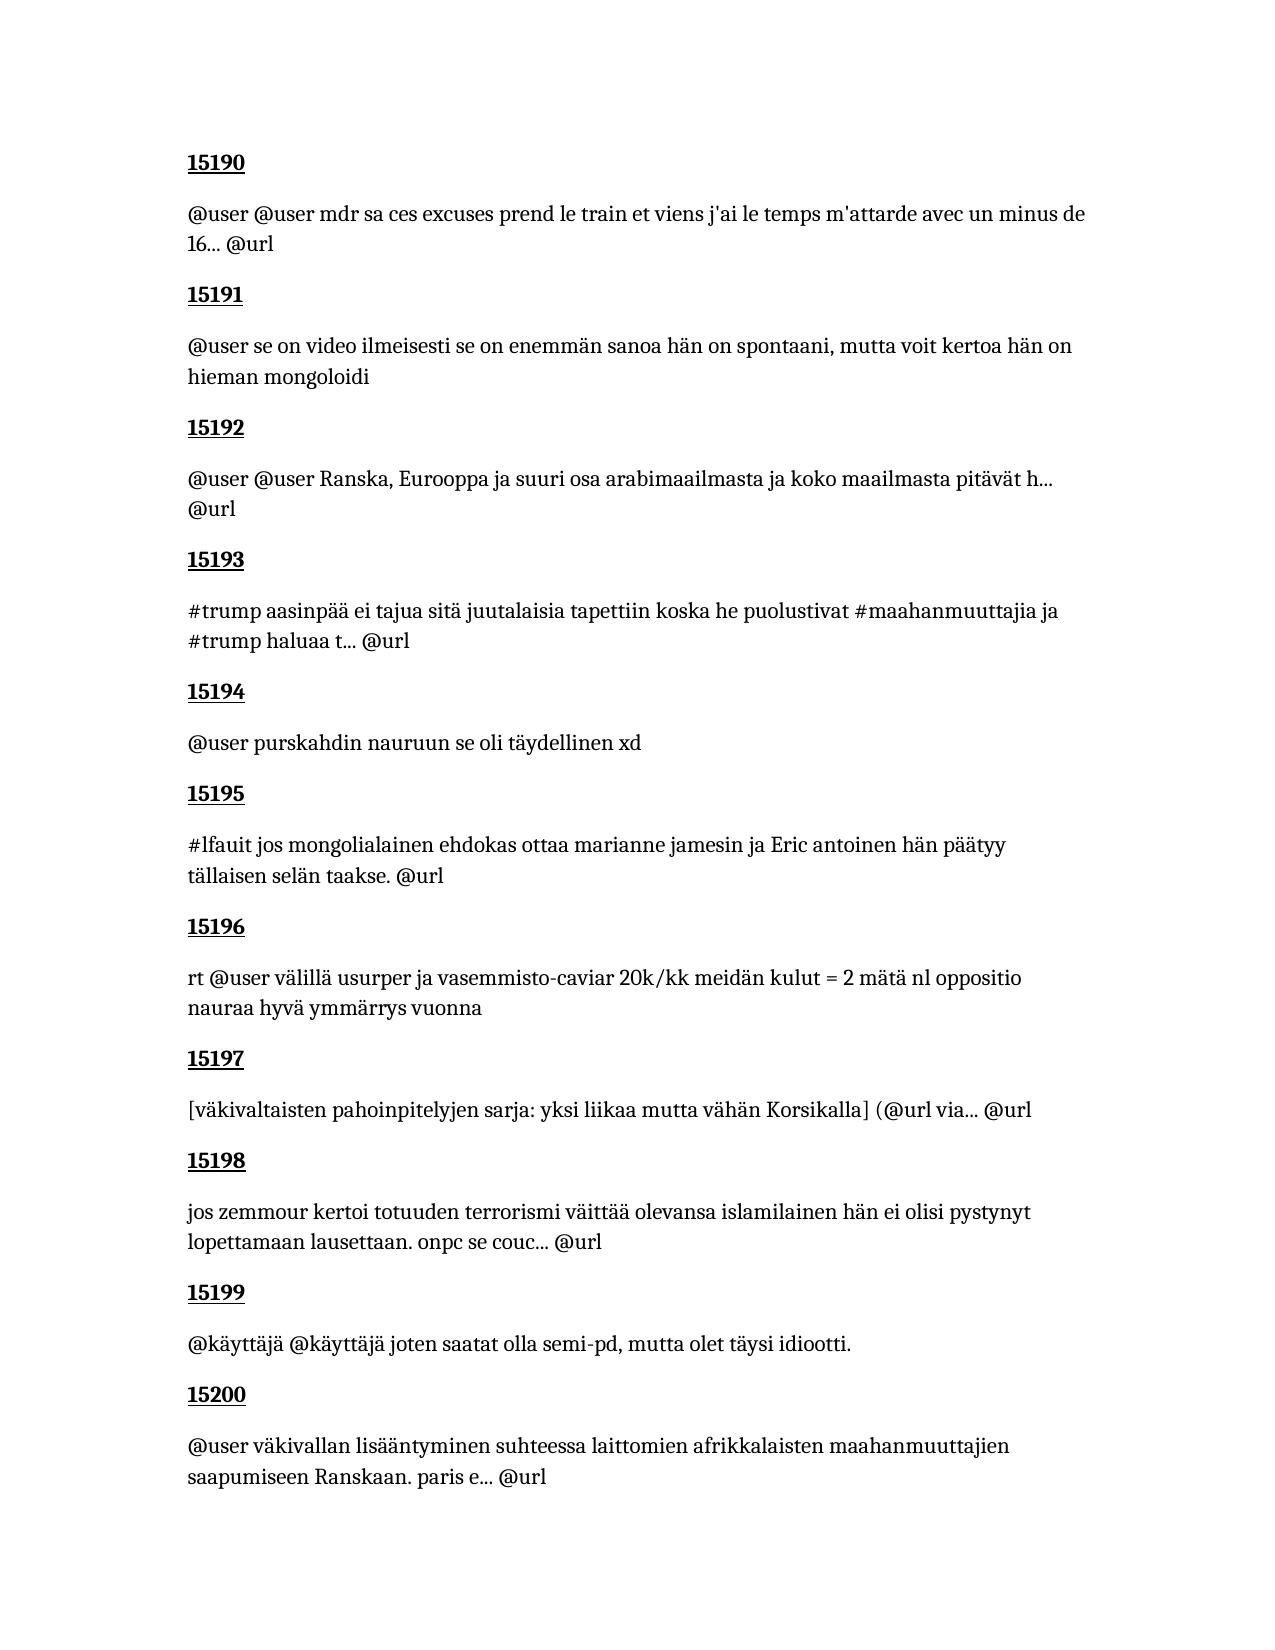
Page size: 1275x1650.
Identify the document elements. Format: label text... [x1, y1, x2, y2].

text 15197 [187, 1046, 1087, 1072]
text @user väkivallan lisääntyminen suhteessa laittomien afrikkalaisten maahanmuuttajien saapumiseen Ranskaan. paris e... @url [187, 1433, 1087, 1490]
text @käyttäjä @käyttäjä joten saatat olla semi-pd, mutta olet täysi idiootti. [187, 1331, 1087, 1358]
text 15196 [187, 913, 1087, 940]
text [väkivaltaisten pahoinpitelyjen sarja: yksi liikaa mutta vähän Korsikalla] (@url via... @url [187, 1097, 1087, 1123]
text @user @user Ranska, Eurooppa ja suuri osa arabimaailmasta ja koko maailmasta pitävät h... @url [187, 466, 1087, 522]
text 15190 [187, 150, 1087, 176]
text jos zemmour kertoi totuuden terrorismi väittää olevansa islamilainen hän ei olisi pystynyt lopettamaan lausettaan. onpc se couc... @url [187, 1199, 1087, 1256]
text 15194 [187, 679, 1087, 706]
text 15192 [187, 414, 1087, 441]
text 15199 [187, 1280, 1087, 1307]
text @user @user mdr sa ces excuses prend le train et viens j'ai le temps m'attarde avec un minus de 16... @url [187, 201, 1087, 258]
text 15191 [187, 282, 1087, 309]
text rt @user välillä usurper ja vasemmisto-caviar 20k/kk meidän kulut = 2 mätä nl oppositio nauraa hyvä ymmärrys vuonna [187, 964, 1087, 1021]
text #lfauit jos mongolialainen ehdokas ottaa marianne jamesin ja Eric antoinen hän päätyy tällaisen selän taakse. @url [187, 832, 1087, 889]
text 15195 [187, 781, 1087, 808]
text 15200 [187, 1382, 1087, 1409]
text @user purskahdin nauruun se oli täydellinen xd [187, 730, 1087, 757]
text @user se on video ilmeisesti se on enemmän sanoa hän on spontaani, mutta voit kertoa hän on hieman mongoloidi [187, 333, 1087, 390]
text #trump aasinpää ei tajua sitä juutalaisia tapettiin koska he puolustivat #maahanmuuttajia ja #trump haluaa t... @url [187, 598, 1087, 654]
text 15198 [187, 1148, 1087, 1174]
text 15193 [187, 547, 1087, 573]
